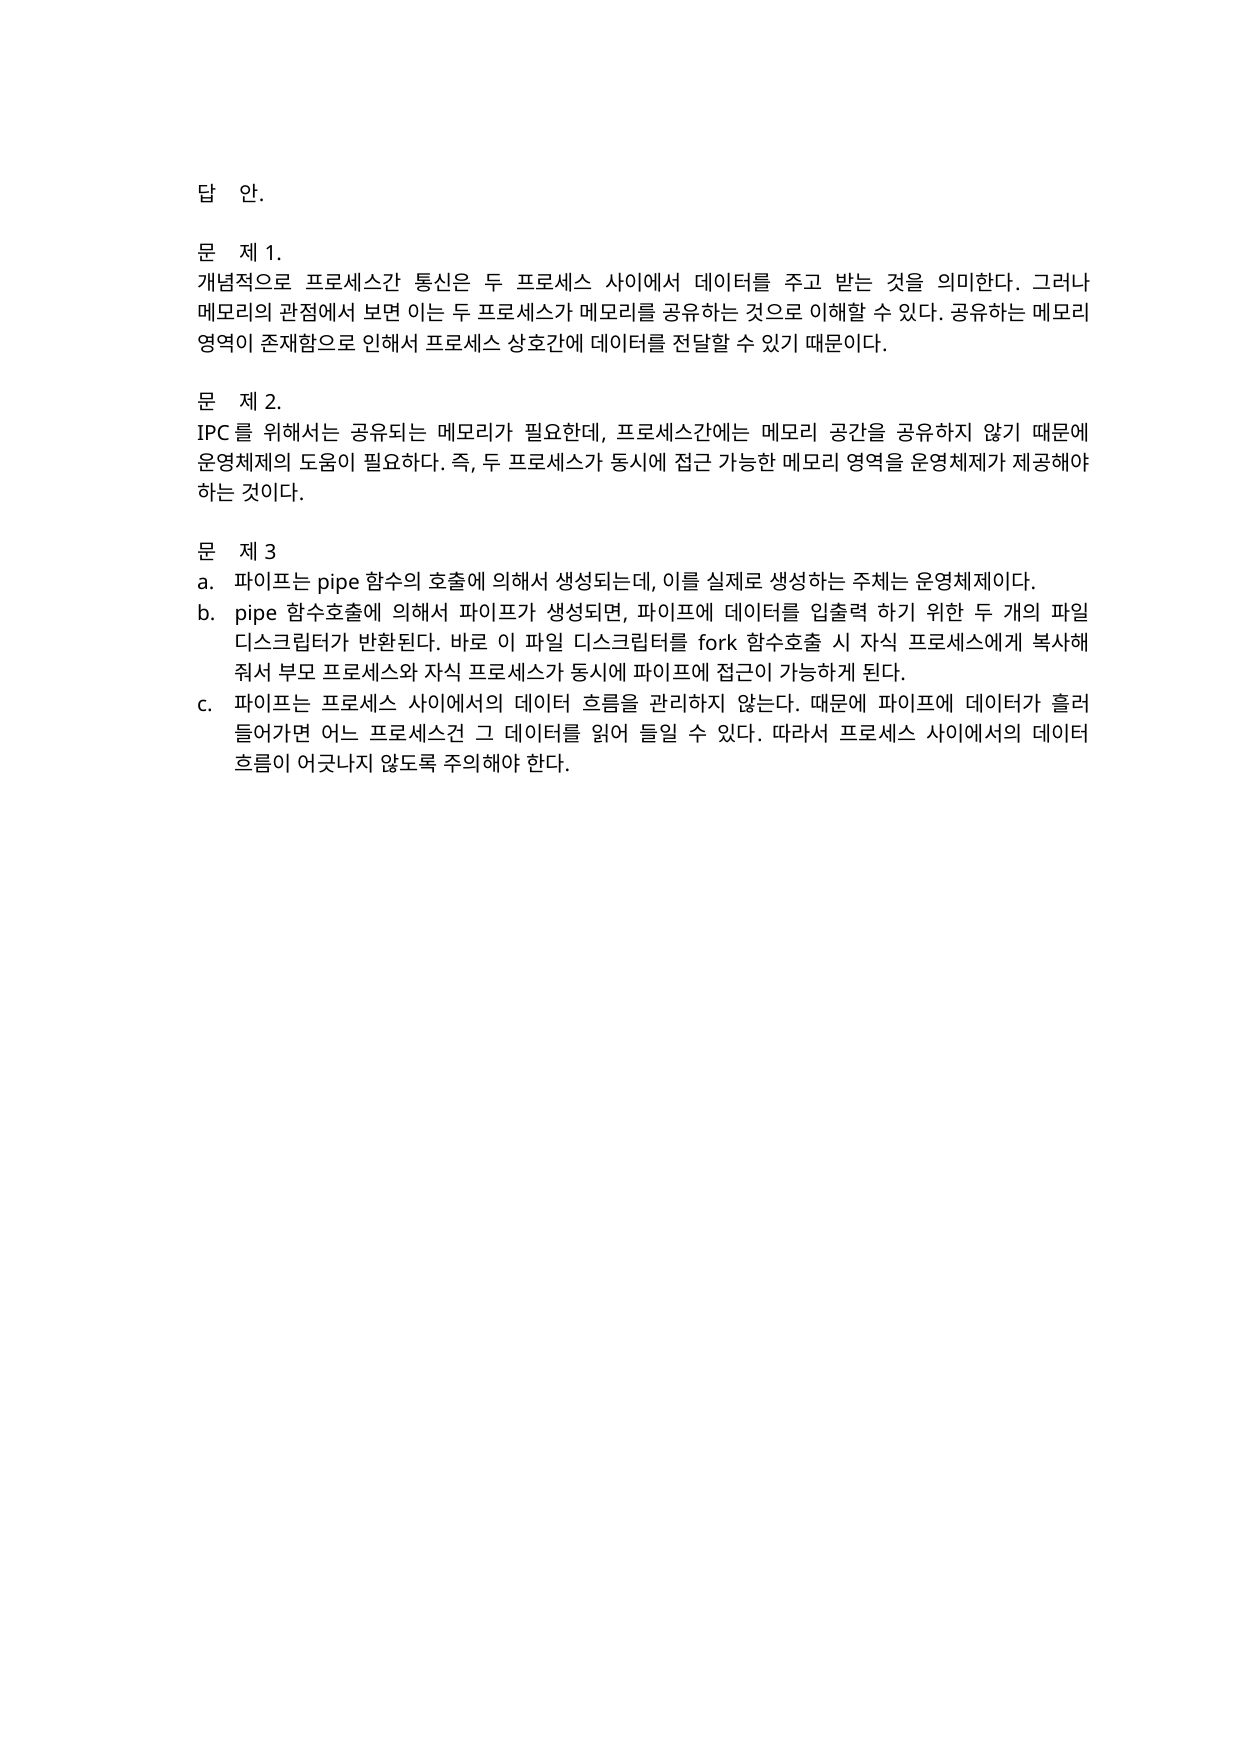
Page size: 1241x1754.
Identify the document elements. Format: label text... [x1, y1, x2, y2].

list 문 제 2. [197, 386, 1090, 416]
list 답 안. [197, 177, 1090, 207]
list IPC를 위해서는 공유되는 메모리가 필요한데, 프로세스간에는 메모리 공간을 공유하지 않기 때문에 운영체제의 도움이 필요하다. 즉, 두 프로세스가 동시에 접근 가능한 메모리 영역을 운영체제가 제공해야 하는 것이다. [197, 416, 1090, 507]
list 문 제 3 [197, 535, 1090, 566]
list 파이프는 pipe 함수의 호출에 의해서 생성되는데, 이를 실제로 생성하는 주체는 운영체제이다. [197, 566, 1090, 596]
list 문 제 1. [197, 236, 1090, 266]
list pipe 함수호출에 의해서 파이프가 생성되면, 파이프에 데이터를 입출력 하기 위한 두 개의 파일 디스크립터가 반환된다. 바로 이 파일 디스크립터를 fork 함수호출 시 자식 프로세스에게 복사해 줘서 부모 프로세스와 자식 프로세스가 동시에 파이프에 접근이 가능하게 된다. [197, 596, 1090, 687]
list 파이프는 프로세스 사이에서의 데이터 흐름을 관리하지 않는다. 때문에 파이프에 데이터가 흘러 들어가면 어느 프로세스건 그 데이터를 읽어 들일 수 있다. 따라서 프로세스 사이에서의 데이터 흐름이 어긋나지 않도록 주의해야 한다. [197, 687, 1090, 778]
list 개념적으로 프로세스간 통신은 두 프로세스 사이에서 데이터를 주고 받는 것을 의미한다. 그러나 메모리의 관점에서 보면 이는 두 프로세스가 메모리를 공유하는 것으로 이해할 수 있다. 공유하는 메모리 영역이 존재함으로 인해서 프로세스 상호간에 데이터를 전달할 수 있기 때문이다. [197, 266, 1090, 357]
